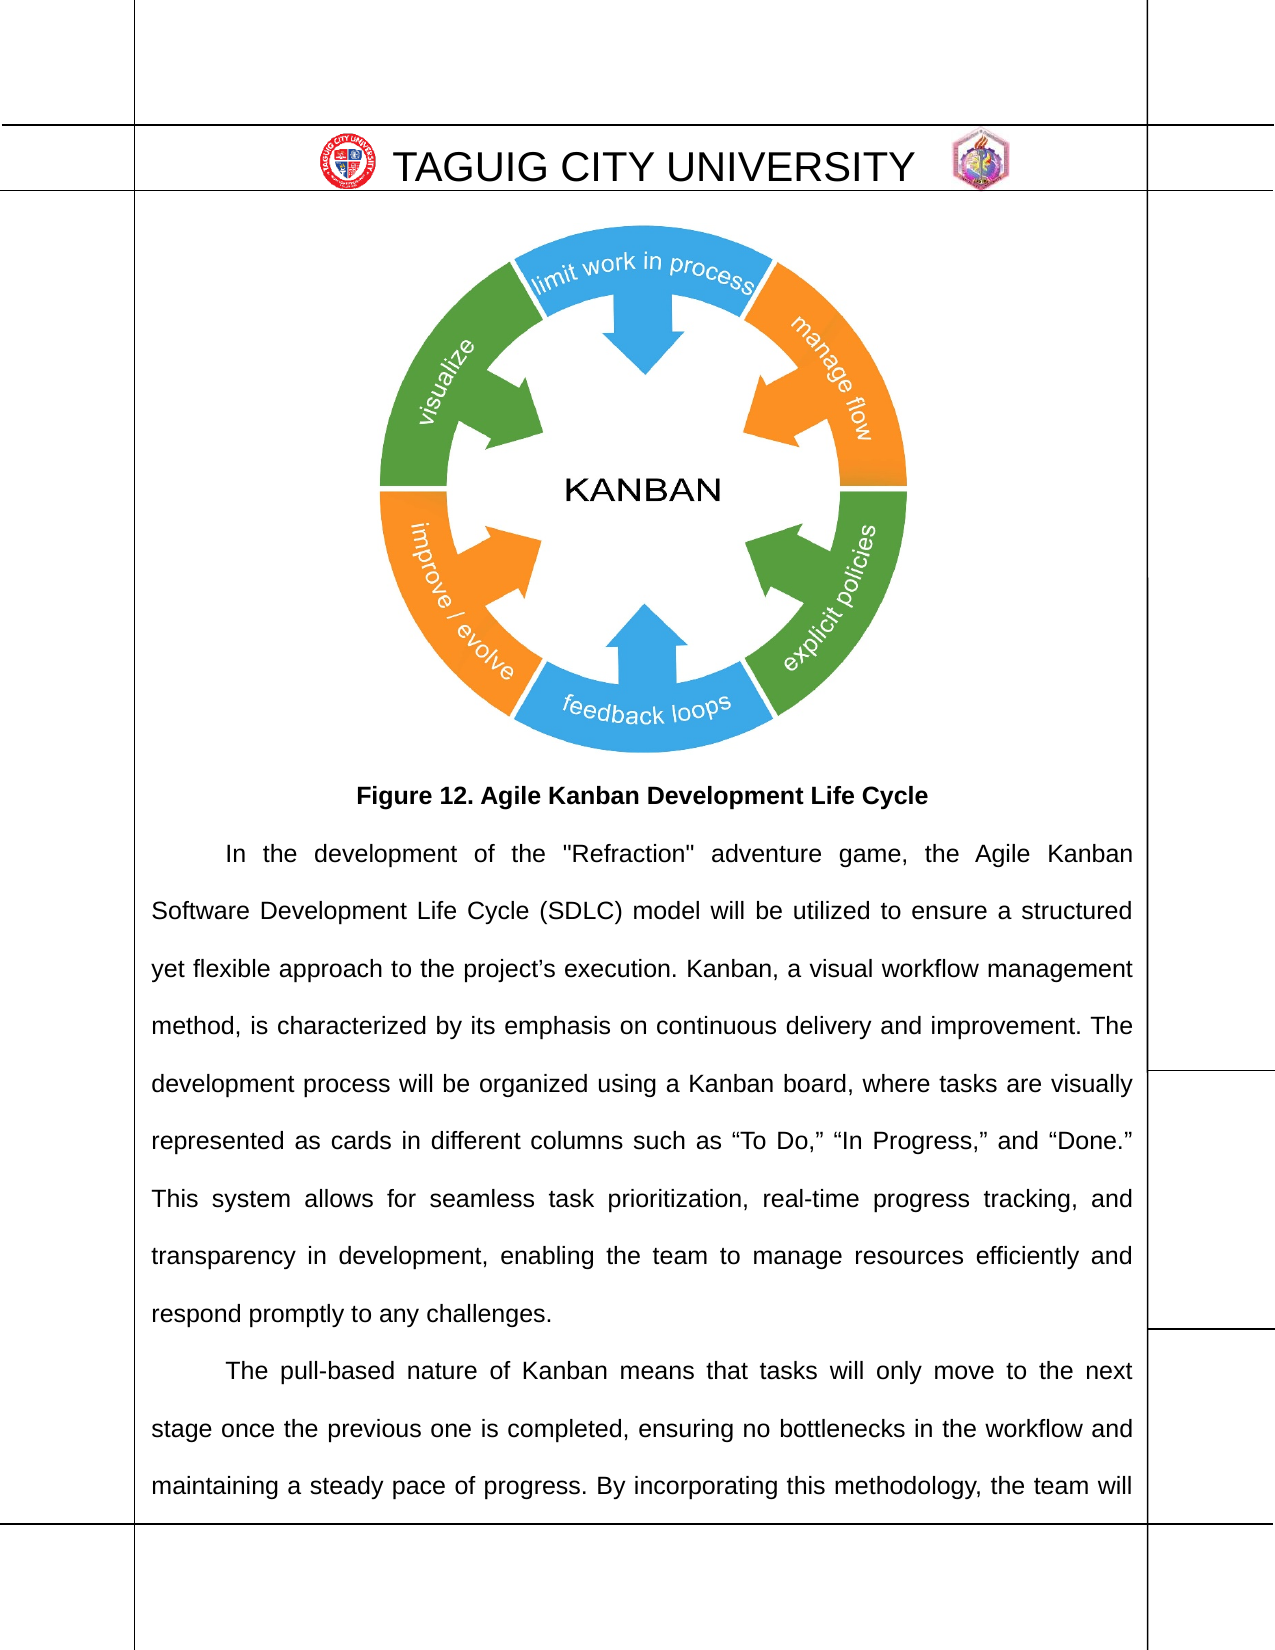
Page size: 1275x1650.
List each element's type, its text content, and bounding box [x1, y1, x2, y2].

picture [951, 126, 1010, 190]
text In the development of the "Refraction" adventure game, the Agile Kanban Software Development Life Cycle (SDLC) model will be utilized to ensure a structured yet flexible approach to the project’s execution. Kanban, a visual workflow management method, is characterized by its emphasis on continuous delivery and improvement. The development process will be organized using a Kanban board, where tasks are visually represented as cards in different columns such as “To Do,” “In Progress,” and “Done.” This system allows for seamless task prioritization, real-time progress tracking, and transparency in development, enabling the team to manage resources efficiently and respond promptly to any challenges. [150, 838, 1134, 1327]
text Figure 12. Agile Kanban Development Life Cycle [150, 781, 1134, 810]
picture [316, 129, 379, 193]
picture [377, 223, 908, 755]
